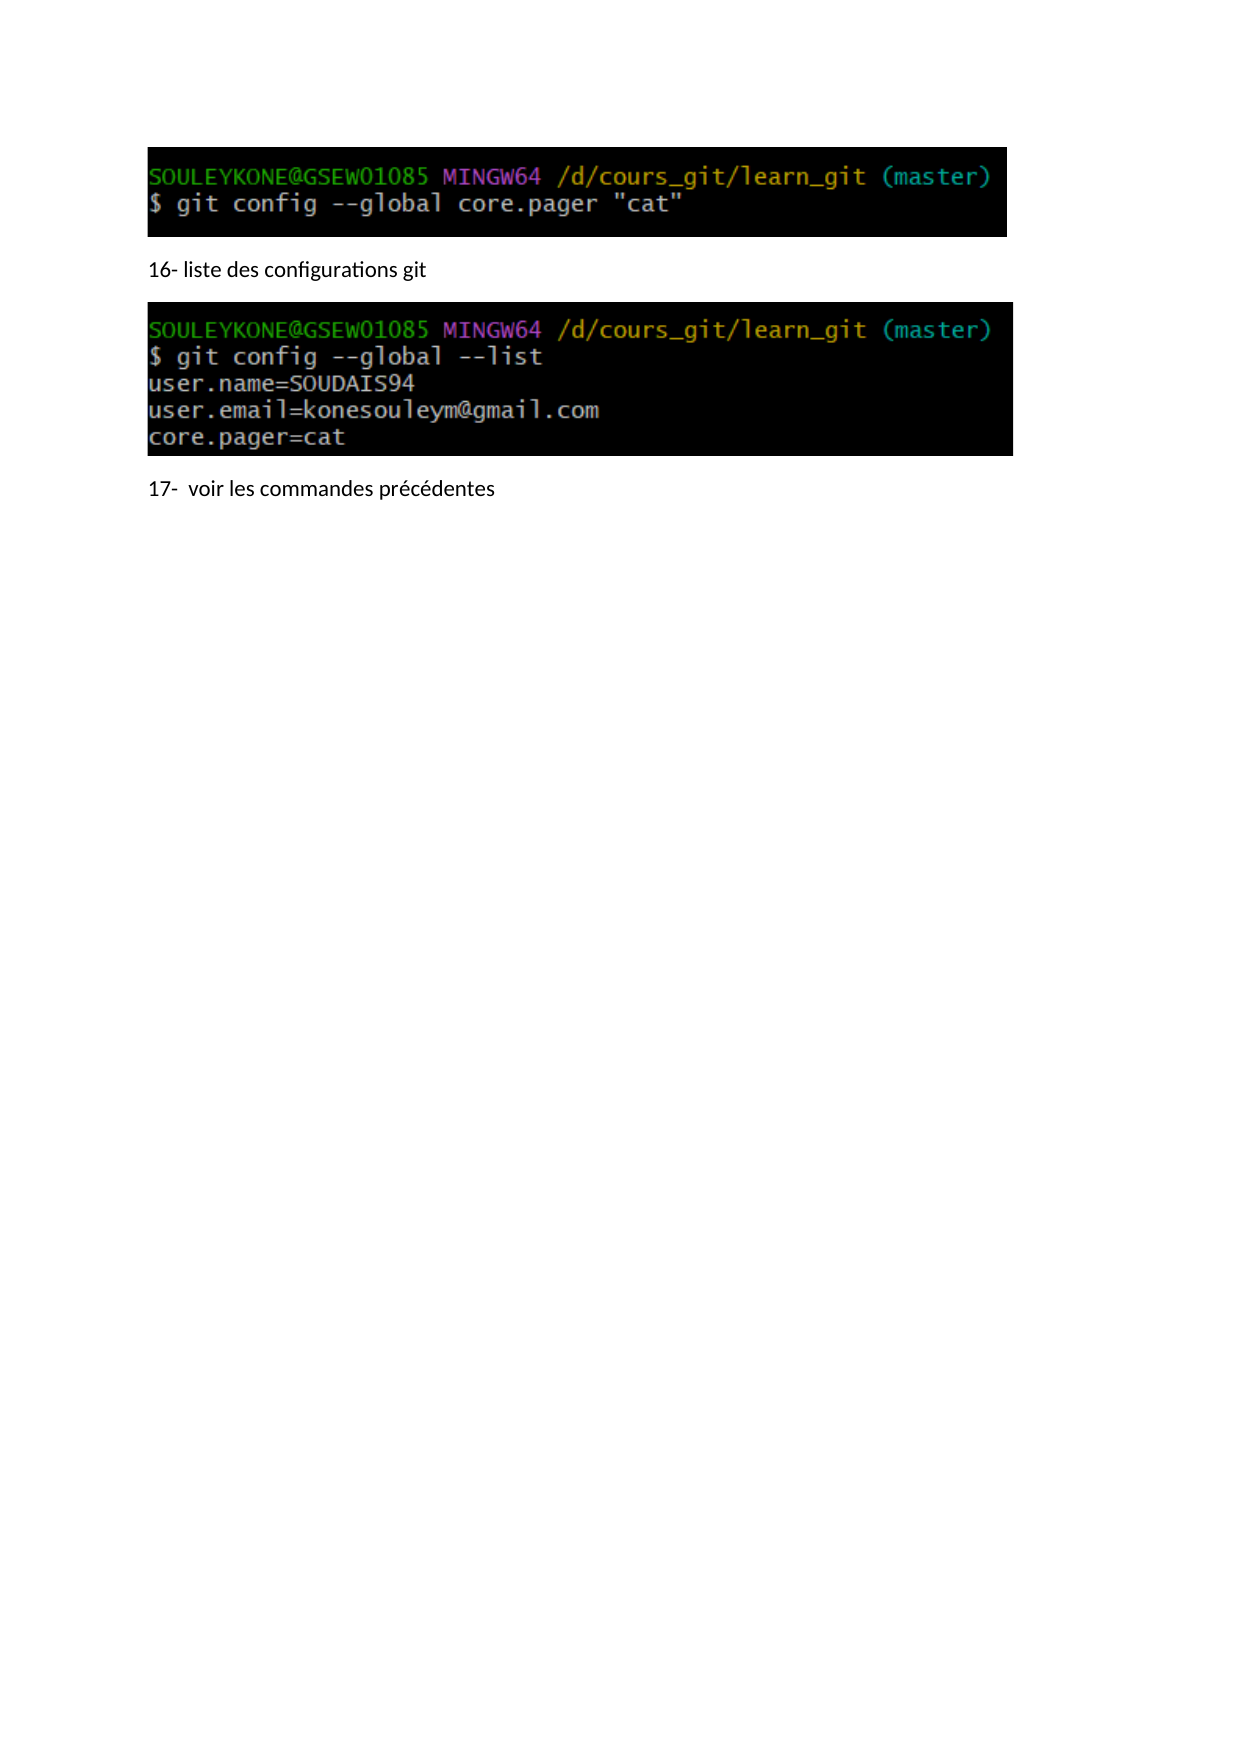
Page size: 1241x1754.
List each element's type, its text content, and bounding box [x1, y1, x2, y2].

picture [147, 147, 1007, 237]
text 16- liste des configurations git [148, 256, 1093, 283]
text 17- voir les commandes précédentes [148, 474, 1093, 502]
picture [147, 302, 1014, 456]
